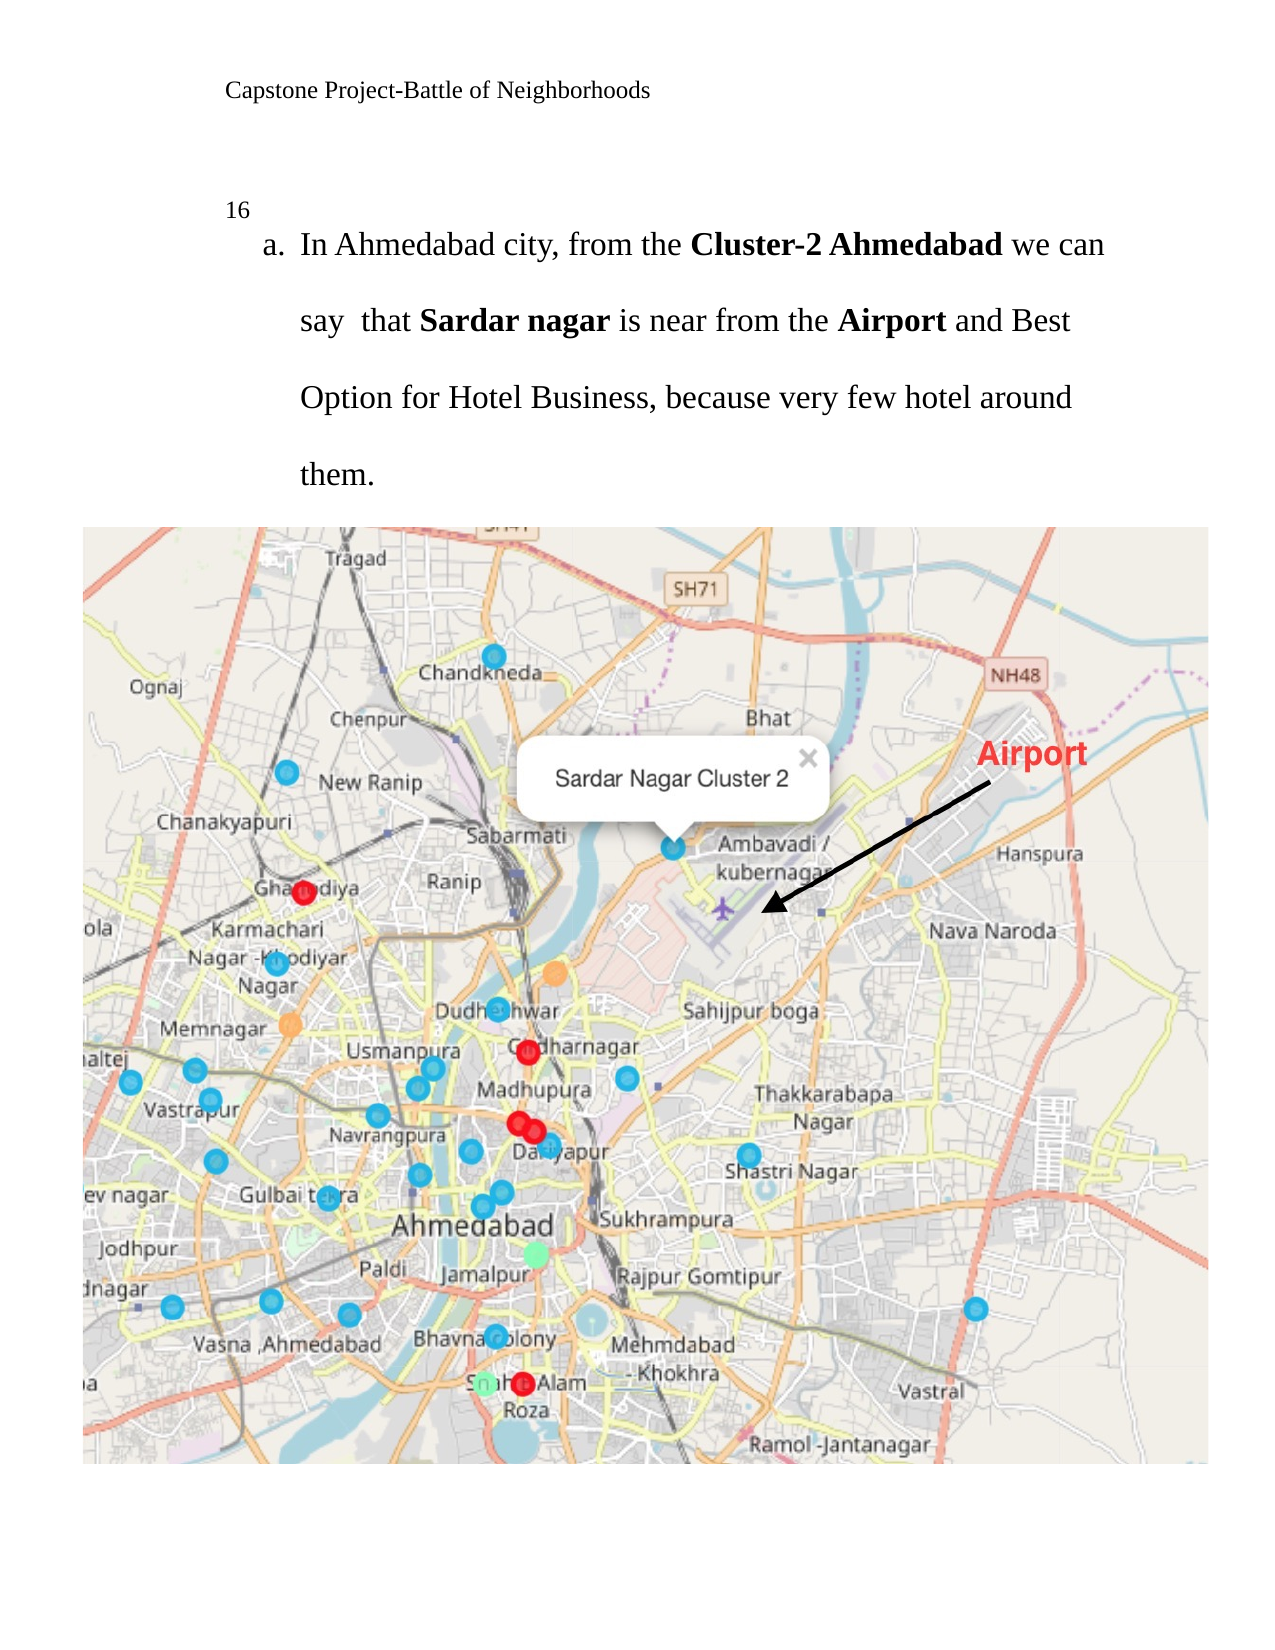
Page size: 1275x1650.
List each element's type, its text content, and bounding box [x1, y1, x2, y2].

list In Ahmedabad city, from the Cluster-2 Ahmedabad we can say that Sardar nagar is near from the Airport and Best Option for Hotel Business, because very few hotel around them. [262, 224, 1125, 492]
picture [82, 527, 1209, 1464]
